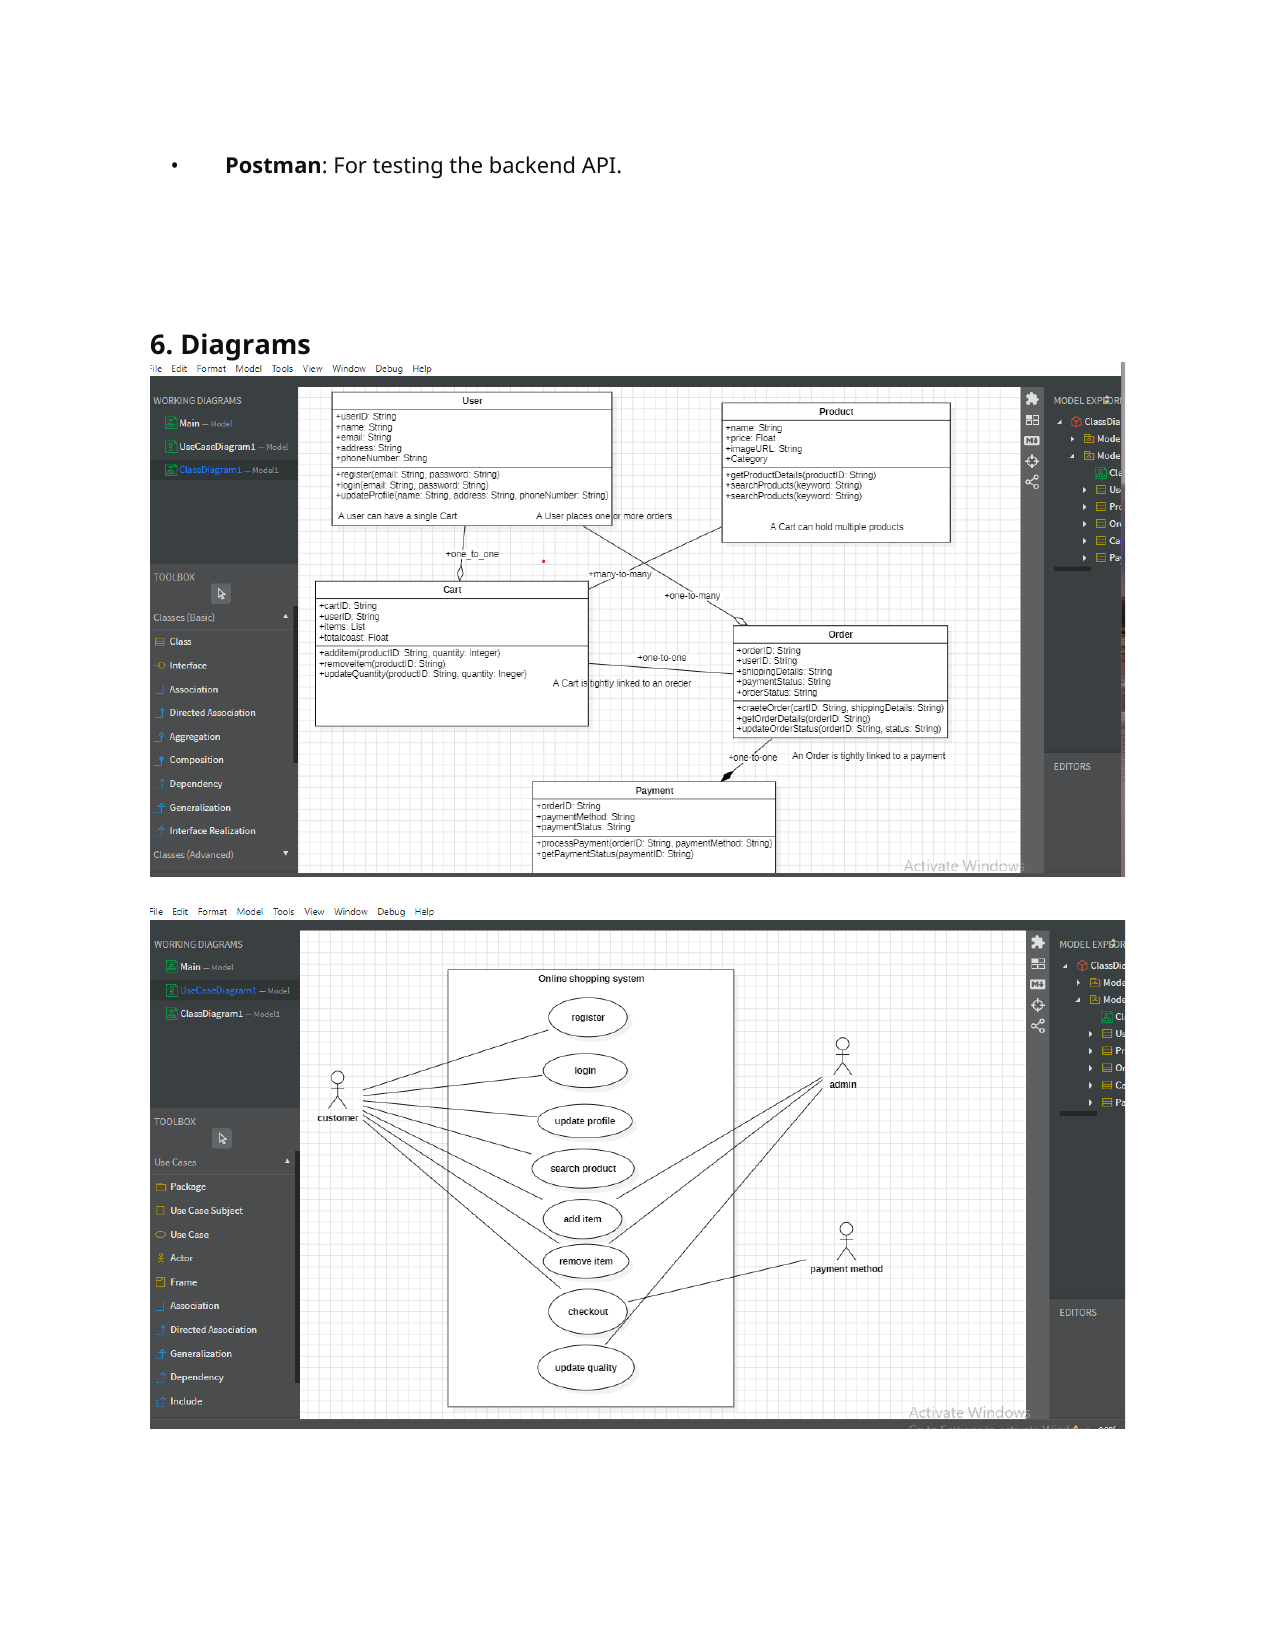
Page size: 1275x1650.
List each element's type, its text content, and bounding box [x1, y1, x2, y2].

text 6. Diagrams [150, 325, 1125, 362]
picture [150, 362, 1125, 877]
picture [150, 906, 1125, 1429]
text • Postman: For testing the backend API. [150, 150, 1125, 180]
